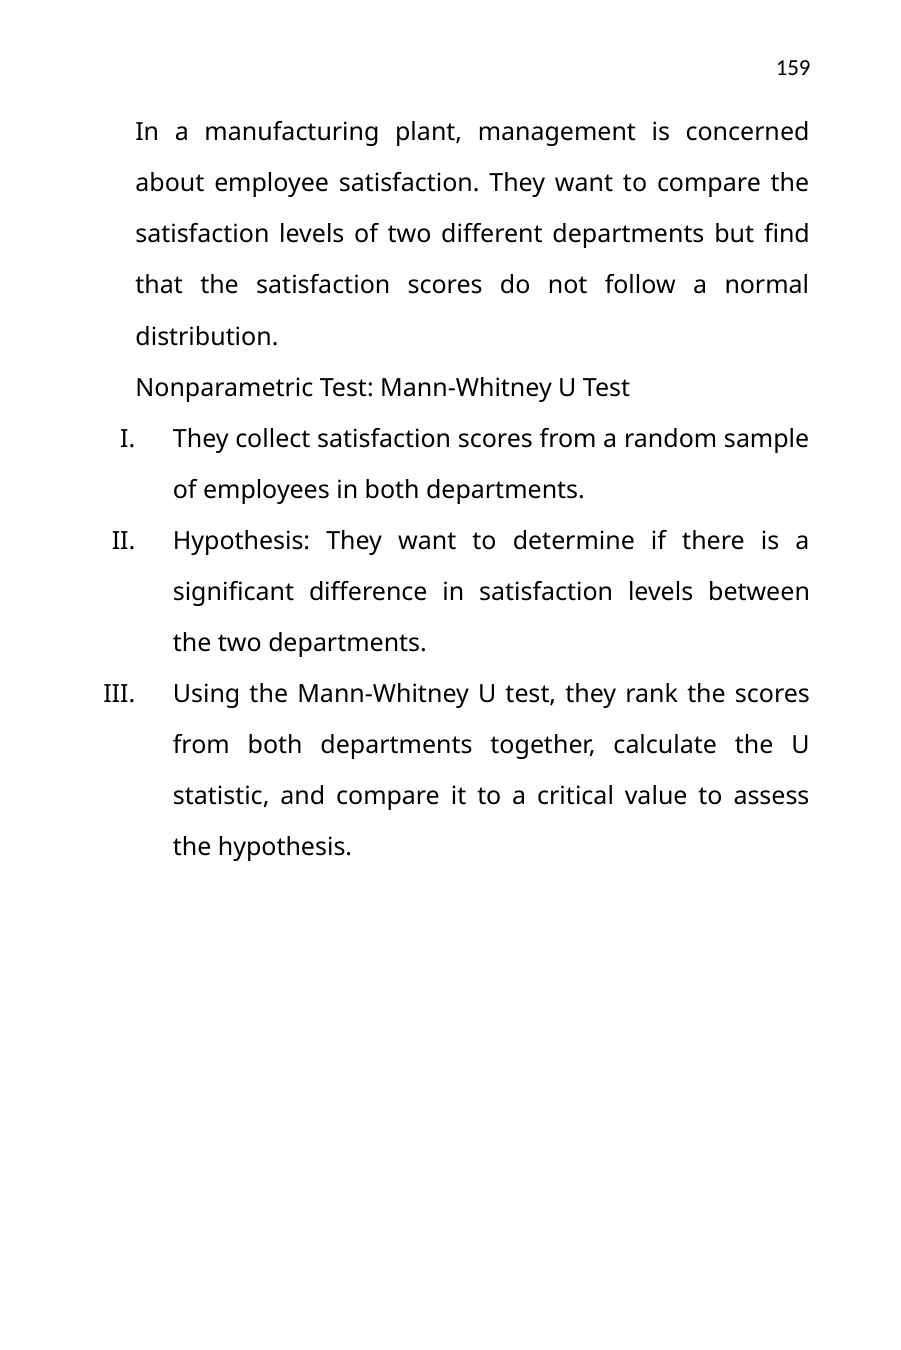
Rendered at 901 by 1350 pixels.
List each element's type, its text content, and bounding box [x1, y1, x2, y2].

list Hypothesis: They want to determine if there is a significant difference in satisfaction levels between the two departments. [135, 522, 810, 658]
text Nonparametric Test: Mann-Whitney U Test [135, 369, 810, 403]
text In a manufacturing plant, management is concerned about employee satisfaction. They want to compare the satisfaction levels of two different departments but find that the satisfaction scores do not follow a normal distribution. [135, 114, 810, 352]
list They collect satisfaction scores from a random sample of employees in both departments. [135, 420, 810, 505]
list Using the Mann-Whitney U test, they rank the scores from both departments together, calculate the U statistic, and compare it to a critical value to assess the hypothesis. [135, 675, 810, 863]
